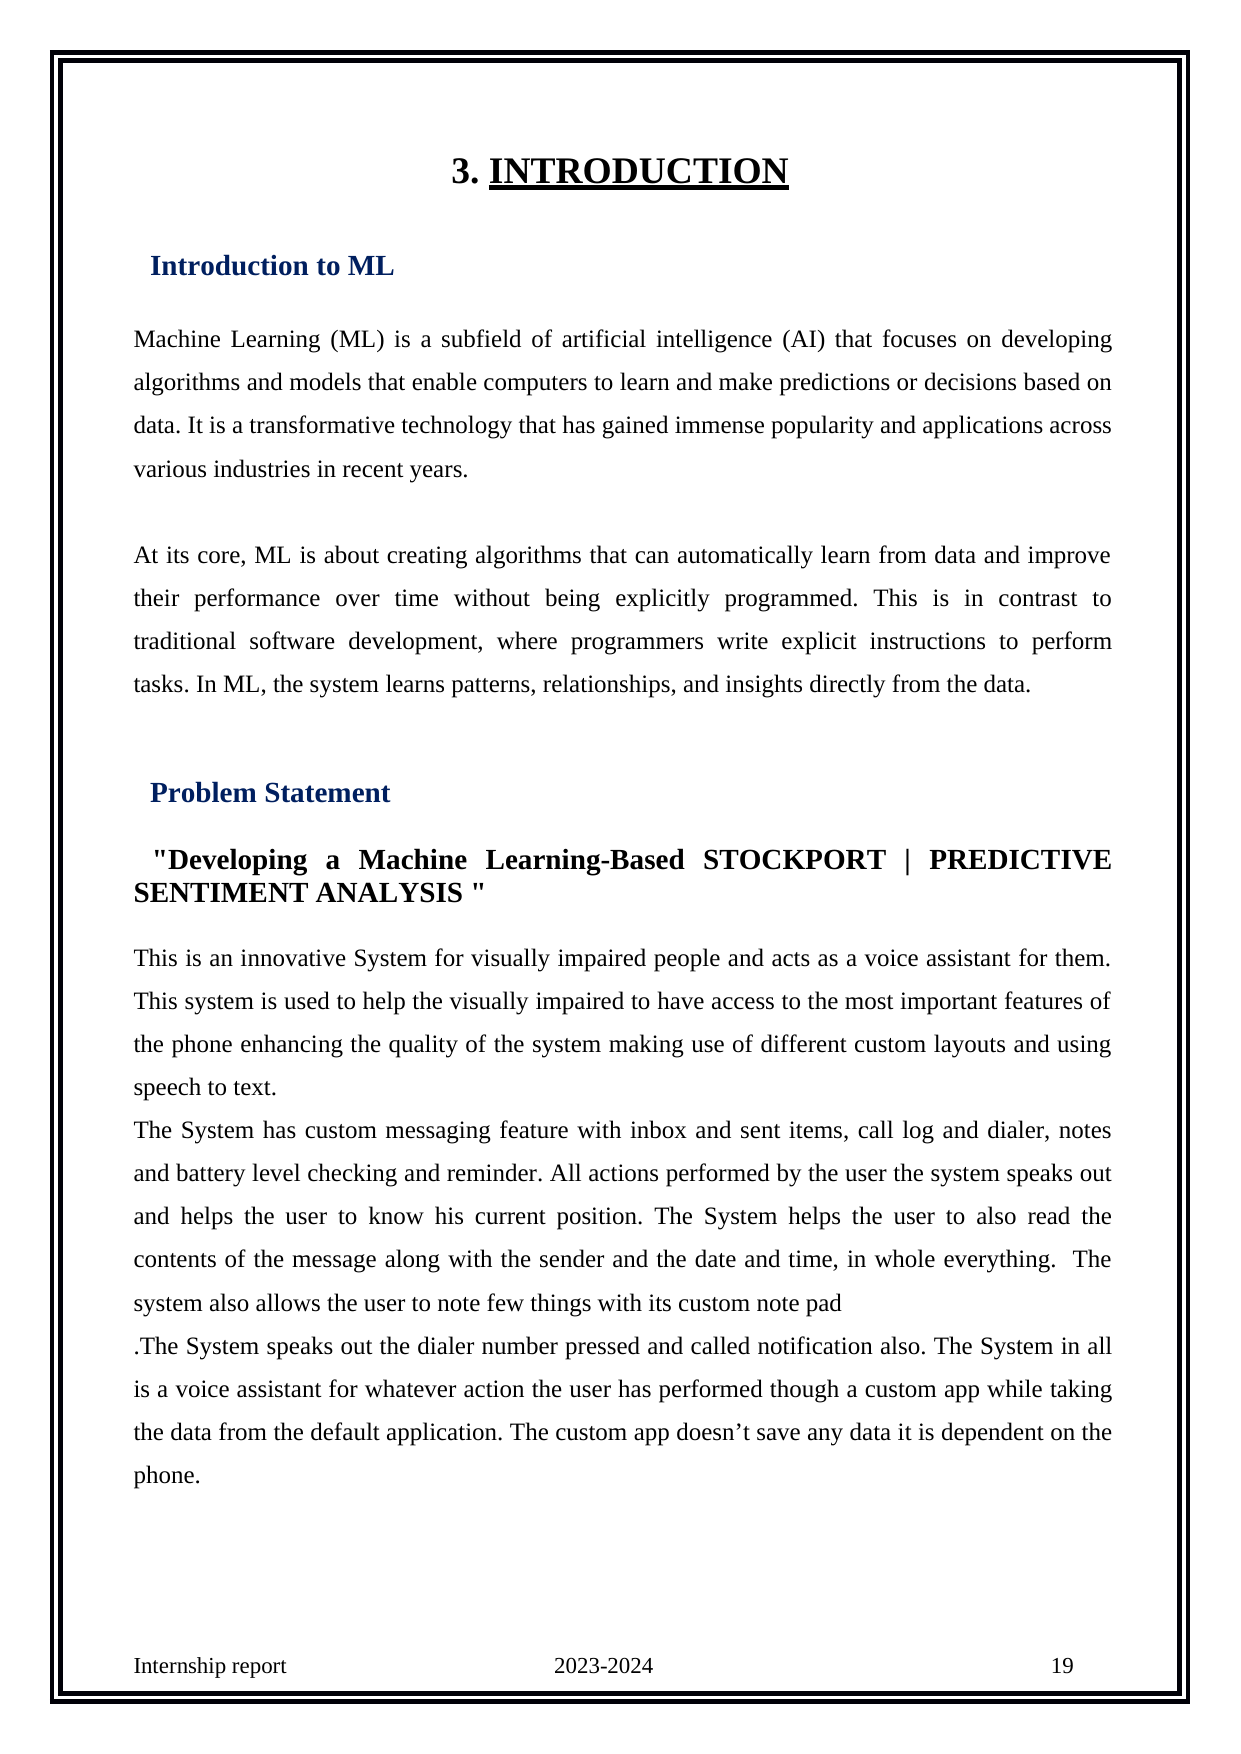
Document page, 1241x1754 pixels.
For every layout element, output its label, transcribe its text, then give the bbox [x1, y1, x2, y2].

text .The System speaks out the dialer number pressed and called notification also. The System in all is a voice assistant for whatever action the user has performed though a custom app while taking the data from the default application. The custom app doesn’t save any data it is dependent on the phone. [133, 1331, 1113, 1489]
subtitle Problem Statement [150, 775, 1113, 808]
subtitle "Developing a Machine Learning-Based STOCKPORT | PREDICTIVE SENTIMENT ANALYSIS " [133, 842, 1113, 909]
text This is an innovative System for visually impaired people and acts as a voice assistant for them. This system is used to help the visually impaired to have access to the most important features of the phone enhancing the quality of the system making use of different custom layouts and using speech to text. [133, 943, 1113, 1101]
list INTRODUCTION [451, 148, 1113, 191]
text The System has custom messaging feature with inbox and sent items, call log and dialer, notes and battery level checking and reminder. All actions performed by the user the system speaks out and helps the user to know his current position. The System helps the user to also read the contents of the message along with the sender and the date and time, in whole everything. The system also allows the user to note few things with its custom note pad [133, 1115, 1113, 1316]
subtitle Introduction to ML [150, 248, 1113, 281]
text At its core, ML is about creating algorithms that can automatically learn from data and improve their performance over time without being explicitly programmed. This is in contrast to traditional software development, where programmers write explicit instructions to perform tasks. In ML, the system learns patterns, relationships, and insights directly from the data. [133, 540, 1113, 698]
text Machine Learning (ML) is a subfield of artificial intelligence (AI) that focuses on developing algorithms and models that enable computers to learn and make predictions or decisions based on data. It is a transformative technology that has gained immense popularity and applications across various industries in recent years. [133, 324, 1113, 482]
